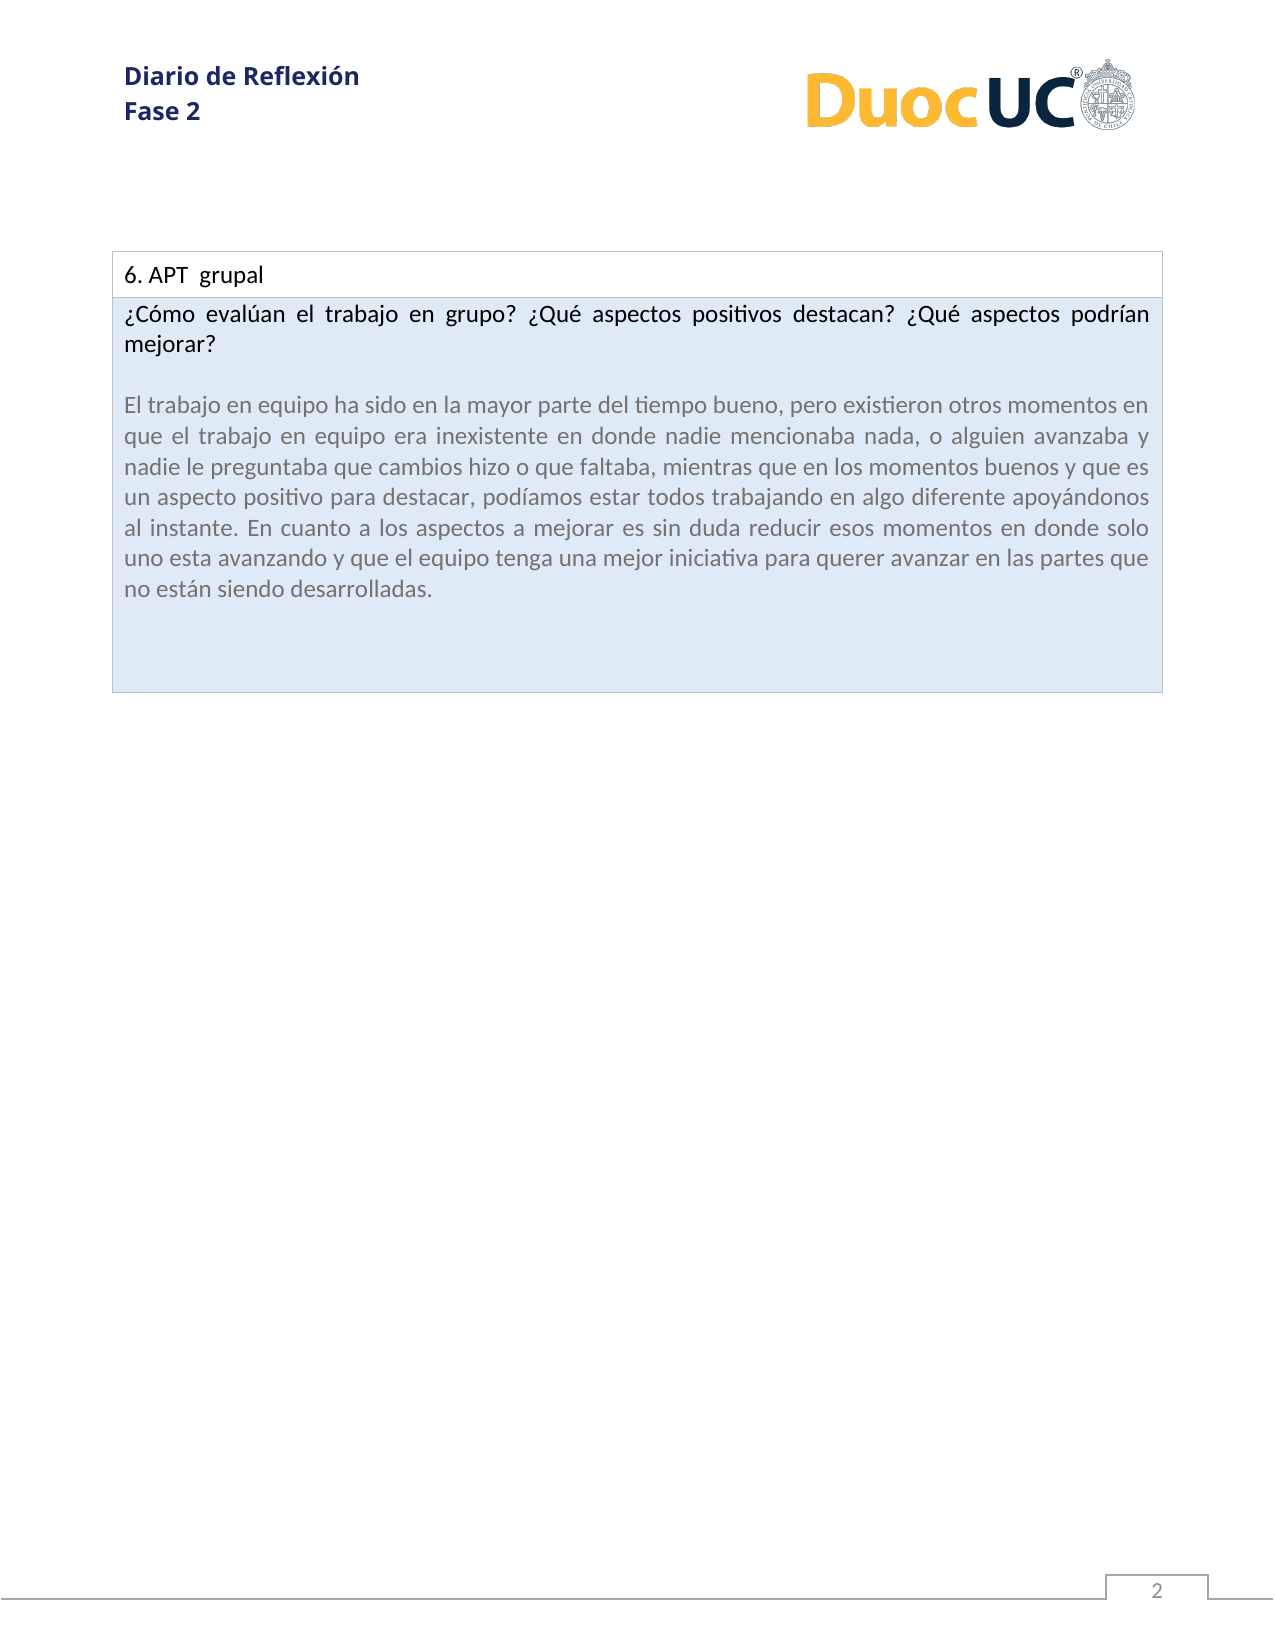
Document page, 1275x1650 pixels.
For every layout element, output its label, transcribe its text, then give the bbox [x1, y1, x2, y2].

table_cell ¿Cómo evalúan el trabajo en grupo? ¿Qué aspectos positivos destacan? ¿Qué aspectos podrían mejorar? El trabajo en equipo ha sido en la mayor parte del tiempo bueno, pero existieron otros momentos en que el trabajo en equipo era inexistente en donde nadie mencionaba nada, o alguien avanzaba y nadie le preguntaba que cambios hizo o que faltaba, mientras que en los momentos buenos y que es un aspecto positivo para destacar, podíamos estar todos trabajando en algo diferente apoyándonos al instante. En cuanto a los aspectos a mejorar es sin duda reducir esos momentos en donde solo uno esta avanzando y que el equipo tenga una mejor iniciativa para querer avanzar en las partes que no están siendo desarrolladas. [113, 298, 1162, 692]
picture [807, 59, 1135, 130]
table_header 6. APT grupal [113, 252, 1162, 297]
